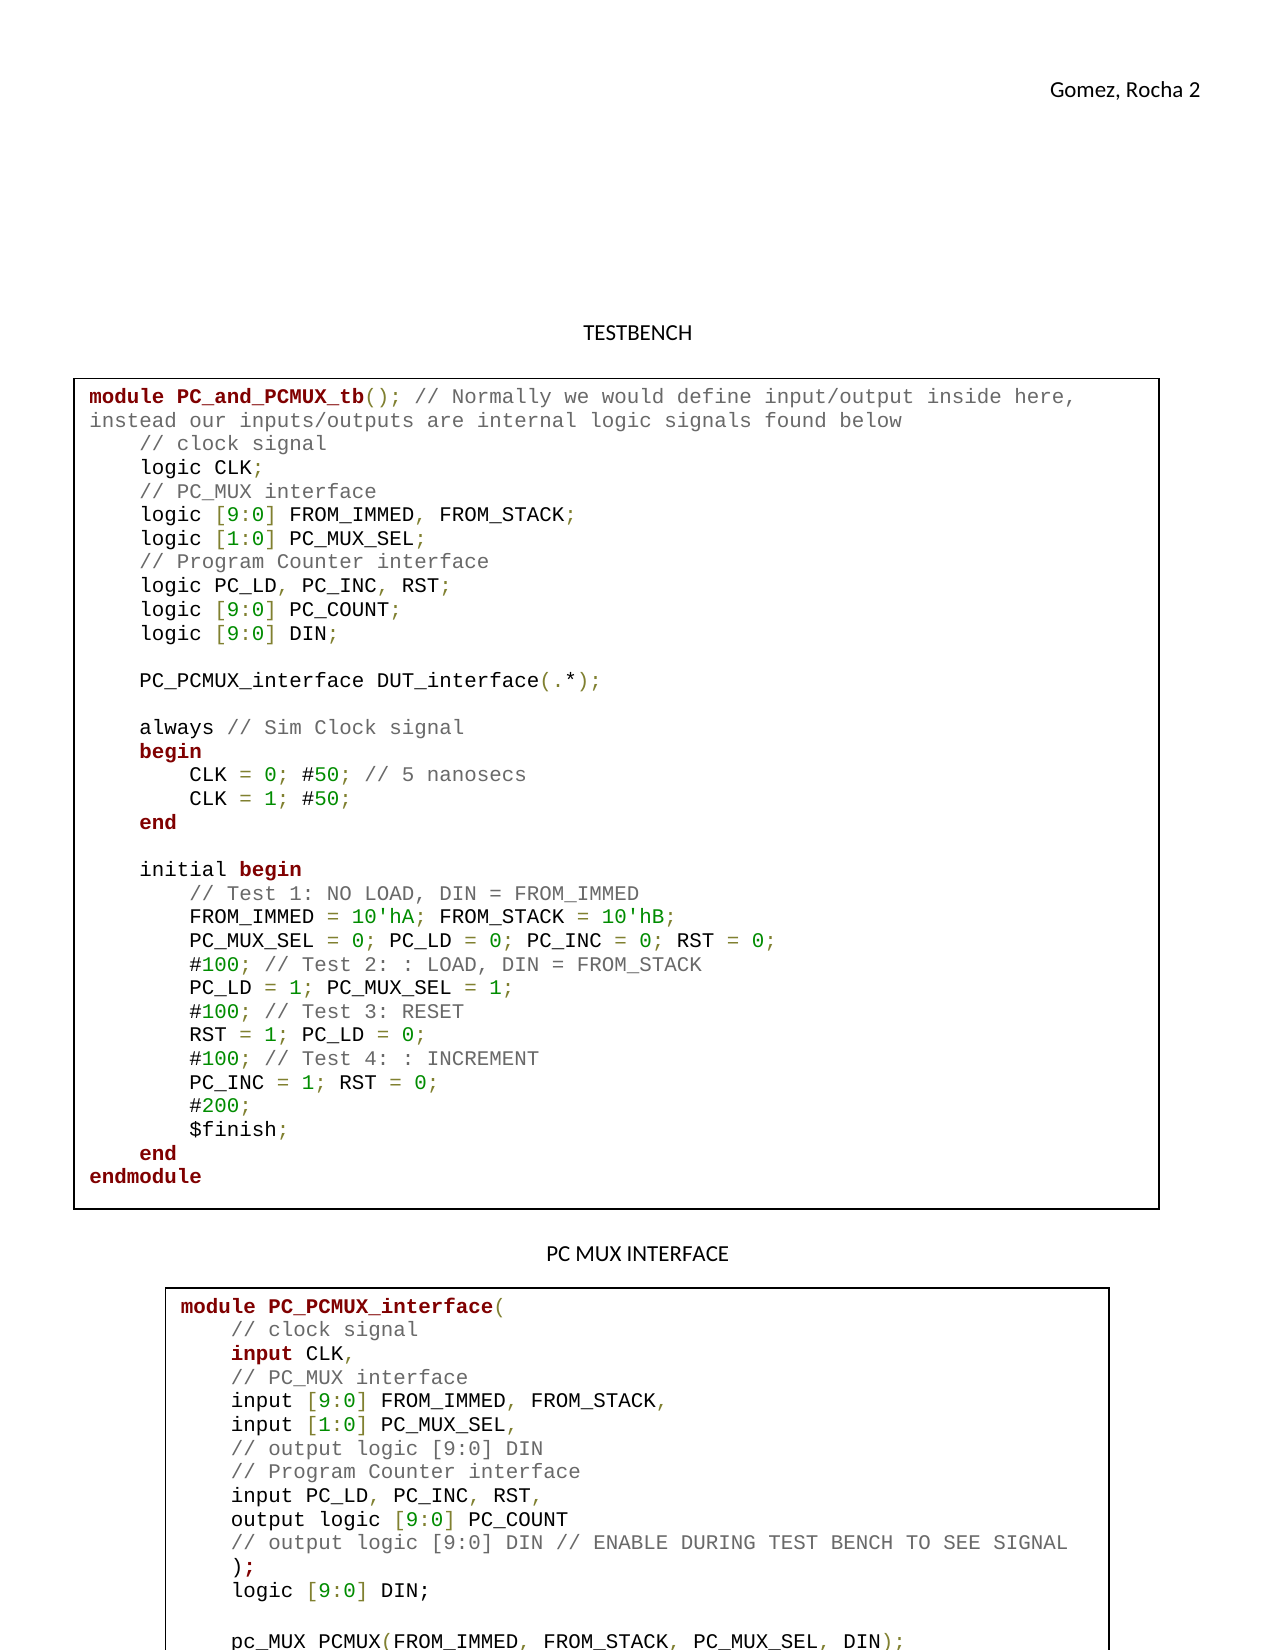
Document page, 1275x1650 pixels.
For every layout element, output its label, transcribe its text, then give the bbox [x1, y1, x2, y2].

text PC MUX INTERFACE [75, 787, 1200, 1267]
text TESTBENCH [75, 318, 1200, 347]
